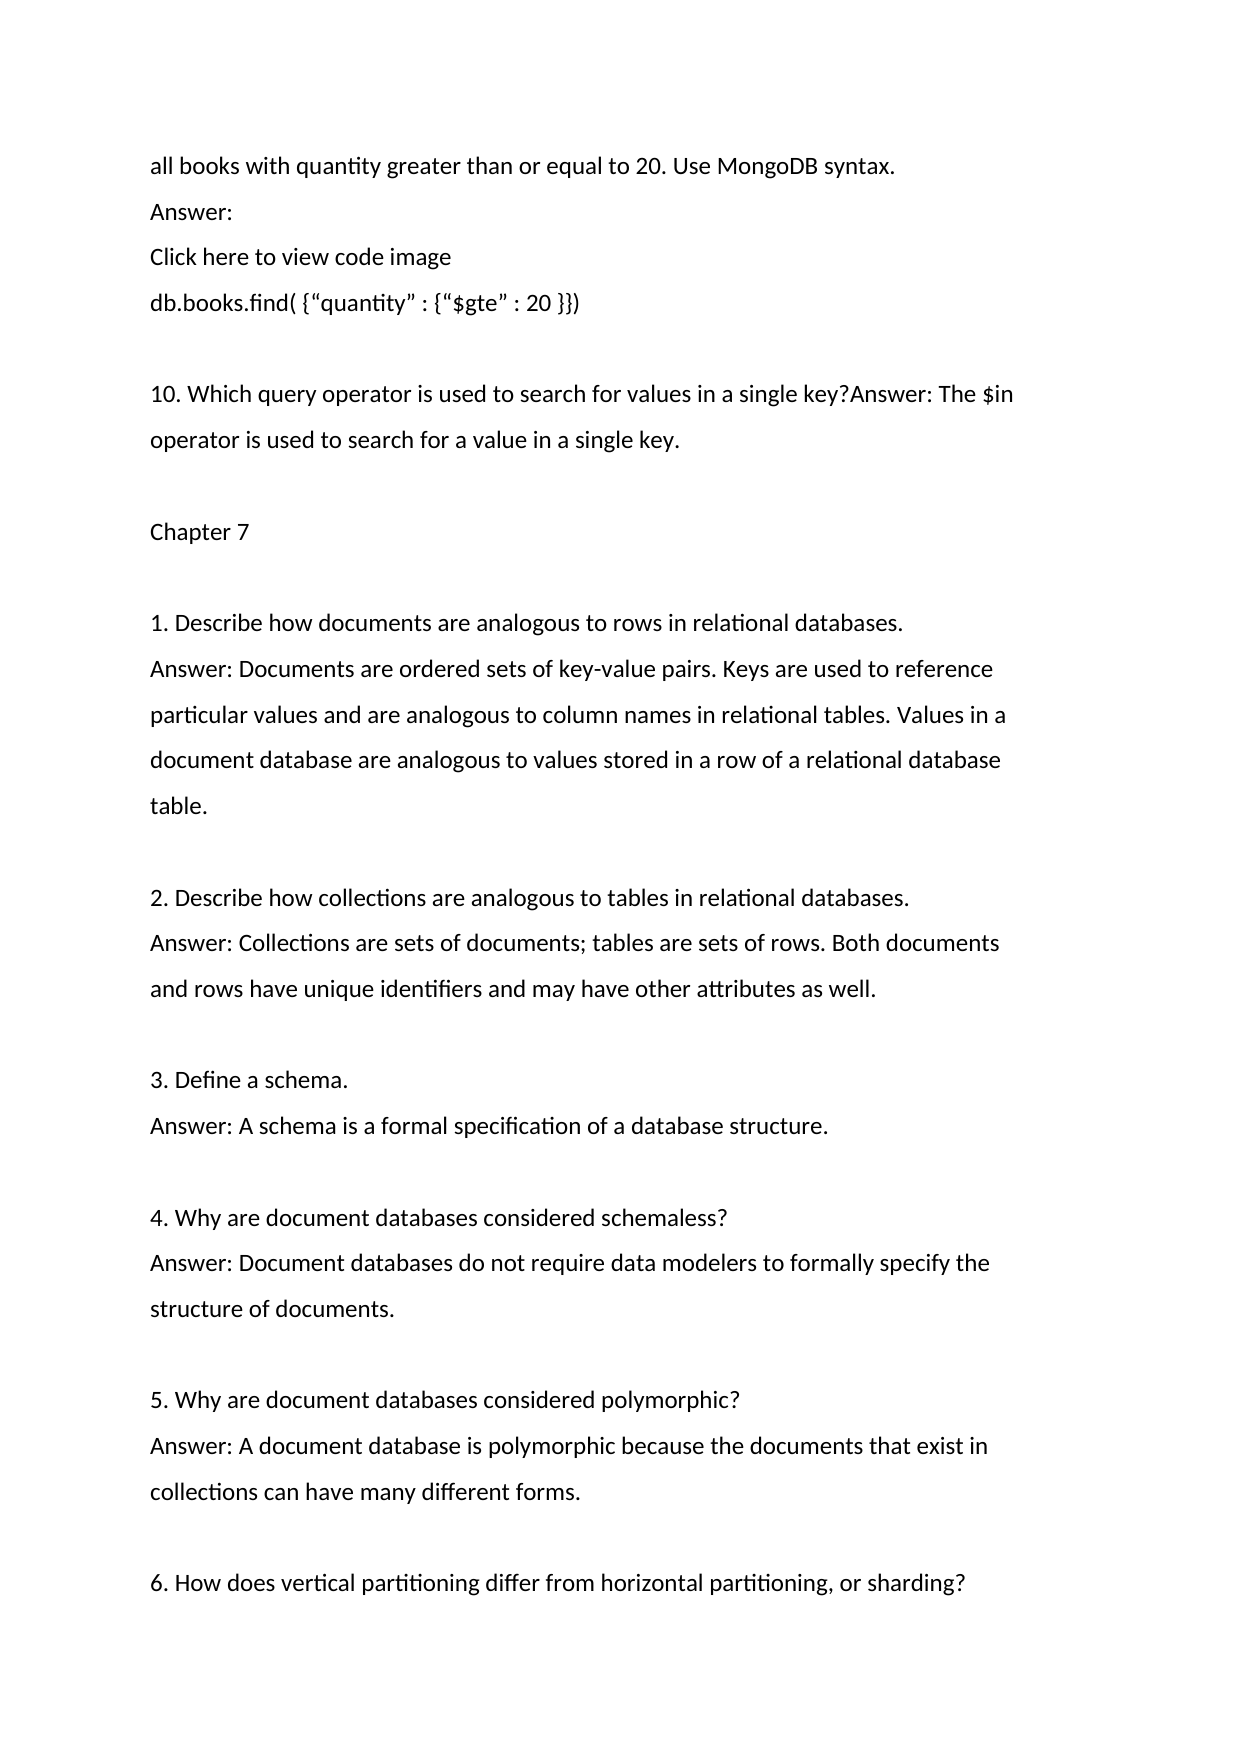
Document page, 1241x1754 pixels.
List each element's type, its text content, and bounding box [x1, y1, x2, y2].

text Answer: A document database is polymorphic because the documents that exist in [150, 1430, 1090, 1461]
text and rows have unique identifiers and may have other attributes as well. [150, 973, 1090, 1004]
text 5. Why are document databases considered polymorphic? [150, 1385, 1090, 1415]
text collections can have many different forms. [150, 1476, 1090, 1507]
text table. [150, 790, 1090, 821]
text document database are analogous to values stored in a row of a relational database [150, 744, 1090, 775]
text db.books.find( {“quantity” : {“$gte” : 20 }}) [150, 287, 1090, 318]
text 10. Which query operator is used to search for values in a single key?Answer: The $in operator is used to search for a value in a single key. [150, 379, 1090, 455]
text Answer: A schema is a formal specification of a database structure. [150, 1110, 1090, 1141]
text 2. Describe how collections are analogous to tables in relational databases. [150, 882, 1090, 912]
text particular values and are analogous to column names in relational tables. Values in a [150, 699, 1090, 729]
text Answer: Collections are sets of documents; tables are sets of rows. Both documents [150, 927, 1090, 958]
text Answer: [150, 196, 1090, 226]
text Answer: Documents are ordered sets of key-value pairs. Keys are used to reference [150, 653, 1090, 683]
text 1. Describe how documents are analogous to rows in relational databases. [150, 607, 1090, 638]
text Answer: Document databases do not require data modelers to formally specify the [150, 1247, 1090, 1278]
text 3. Define a schema. [150, 1064, 1090, 1095]
text 6. How does vertical partitioning differ from horizontal partitioning, or sharding? [150, 1568, 1090, 1598]
text Chapter 7 [150, 516, 1090, 546]
text all books with quantity greater than or equal to 20. Use MongoDB syntax. [150, 150, 1090, 181]
text 4. Why are document databases considered schemaless? [150, 1202, 1090, 1232]
text Click here to view code image [150, 241, 1090, 272]
text structure of documents. [150, 1293, 1090, 1324]
